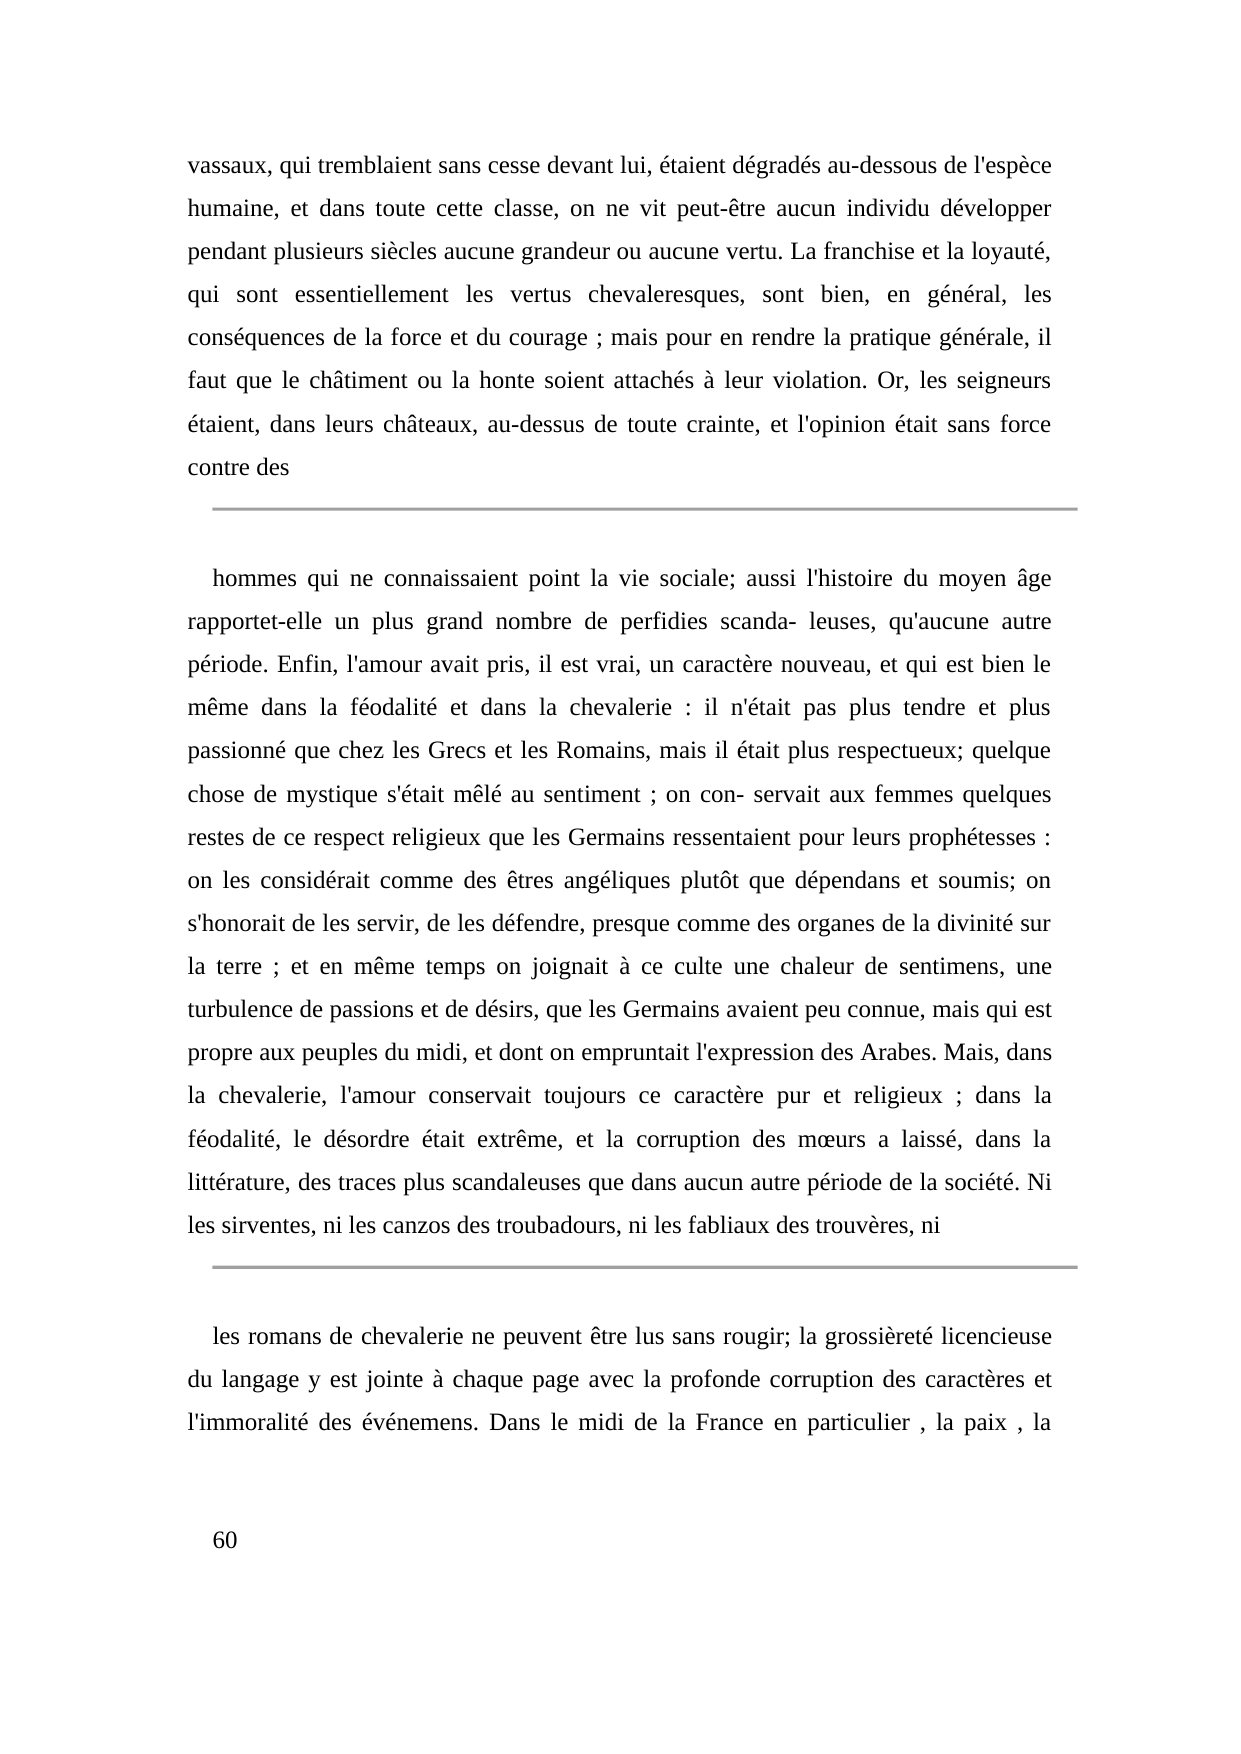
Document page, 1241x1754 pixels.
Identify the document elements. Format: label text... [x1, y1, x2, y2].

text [187, 1321, 1053, 1436]
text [187, 150, 1053, 481]
text hommes qui ne connaissaient point la vie sociale; aussi l'histoire du moyen âge rapportet-elle un plus grand nombre de perfidies scanda- leuses, qu'aucune autre période. Enfin, l'amour avait pris, il est vrai, un caractère nouveau, et qui est bien le même dans la féodalité et dans la chevalerie : il n'était pas plus tendre et plus passionné que chez les Grecs et les Romains, mais il était plus respectueux; quelque chose de mystique s'était mêlé au sentiment ; on con- servait aux femmes quelques restes de ce respect religieux que les Germains ressentaient pour leurs prophétesses : on les considérait comme des êtres angéliques plutôt que dépendans et soumis; on s'honorait de les servir, de les défendre, presque comme des organes de la divinité sur la terre ; et en même temps on joignait à ce culte une chaleur de sentimens, une turbulence de passions et de désirs, que les Germains avaient peu connue, mais qui est propre aux peuples du midi, et dont on empruntait l'expression des Arabes. Mais, dans la chevalerie, l'amour conservait toujours ce caractère pur et religieux ; dans la féodalité, le désordre était extrême, et la corruption des mœurs a laissé, dans la littérature, des traces plus scandaleuses que dans aucun autre période de la société. Ni les sirventes, ni les canzos des troubadours, ni les fabliaux des trouvères, ni [187, 563, 1053, 1239]
